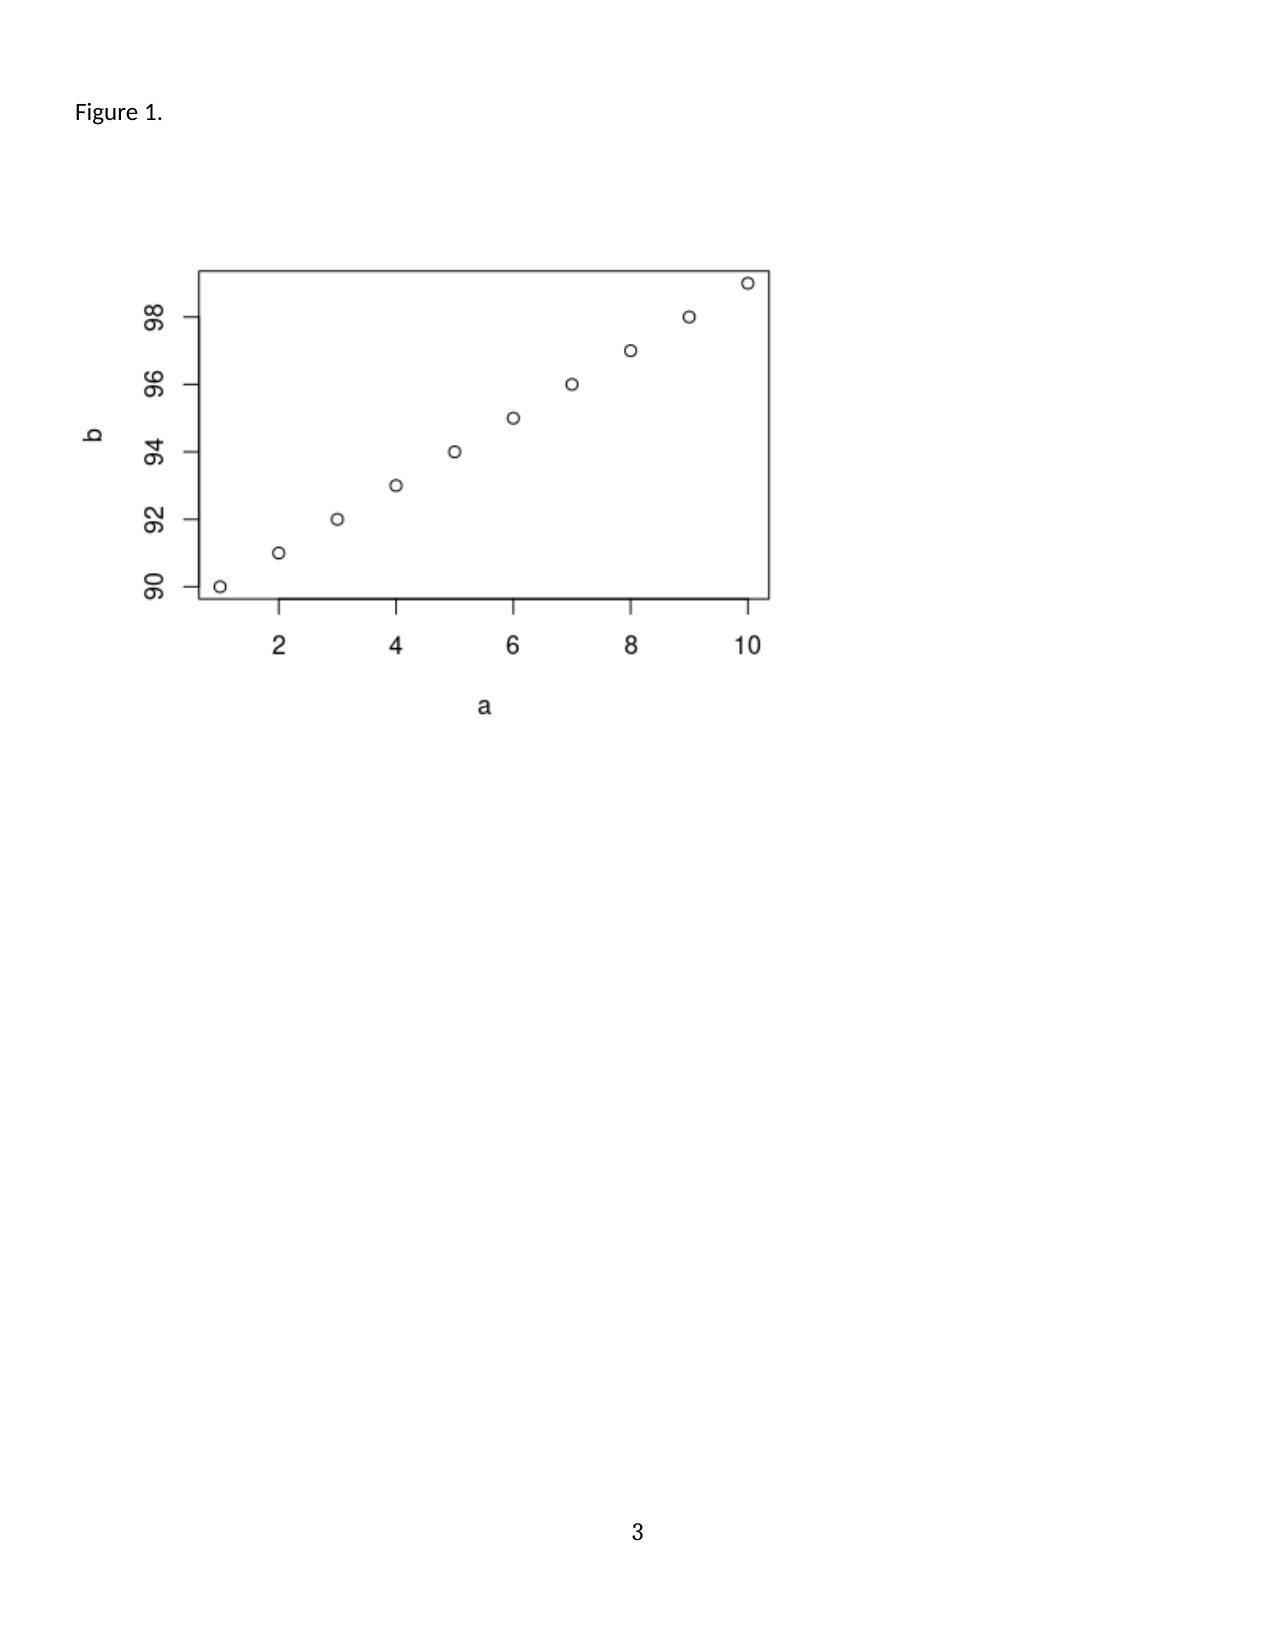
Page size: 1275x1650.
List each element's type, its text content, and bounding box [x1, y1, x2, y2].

subtitle Figure 1. [75, 96, 1200, 126]
picture [75, 147, 833, 754]
